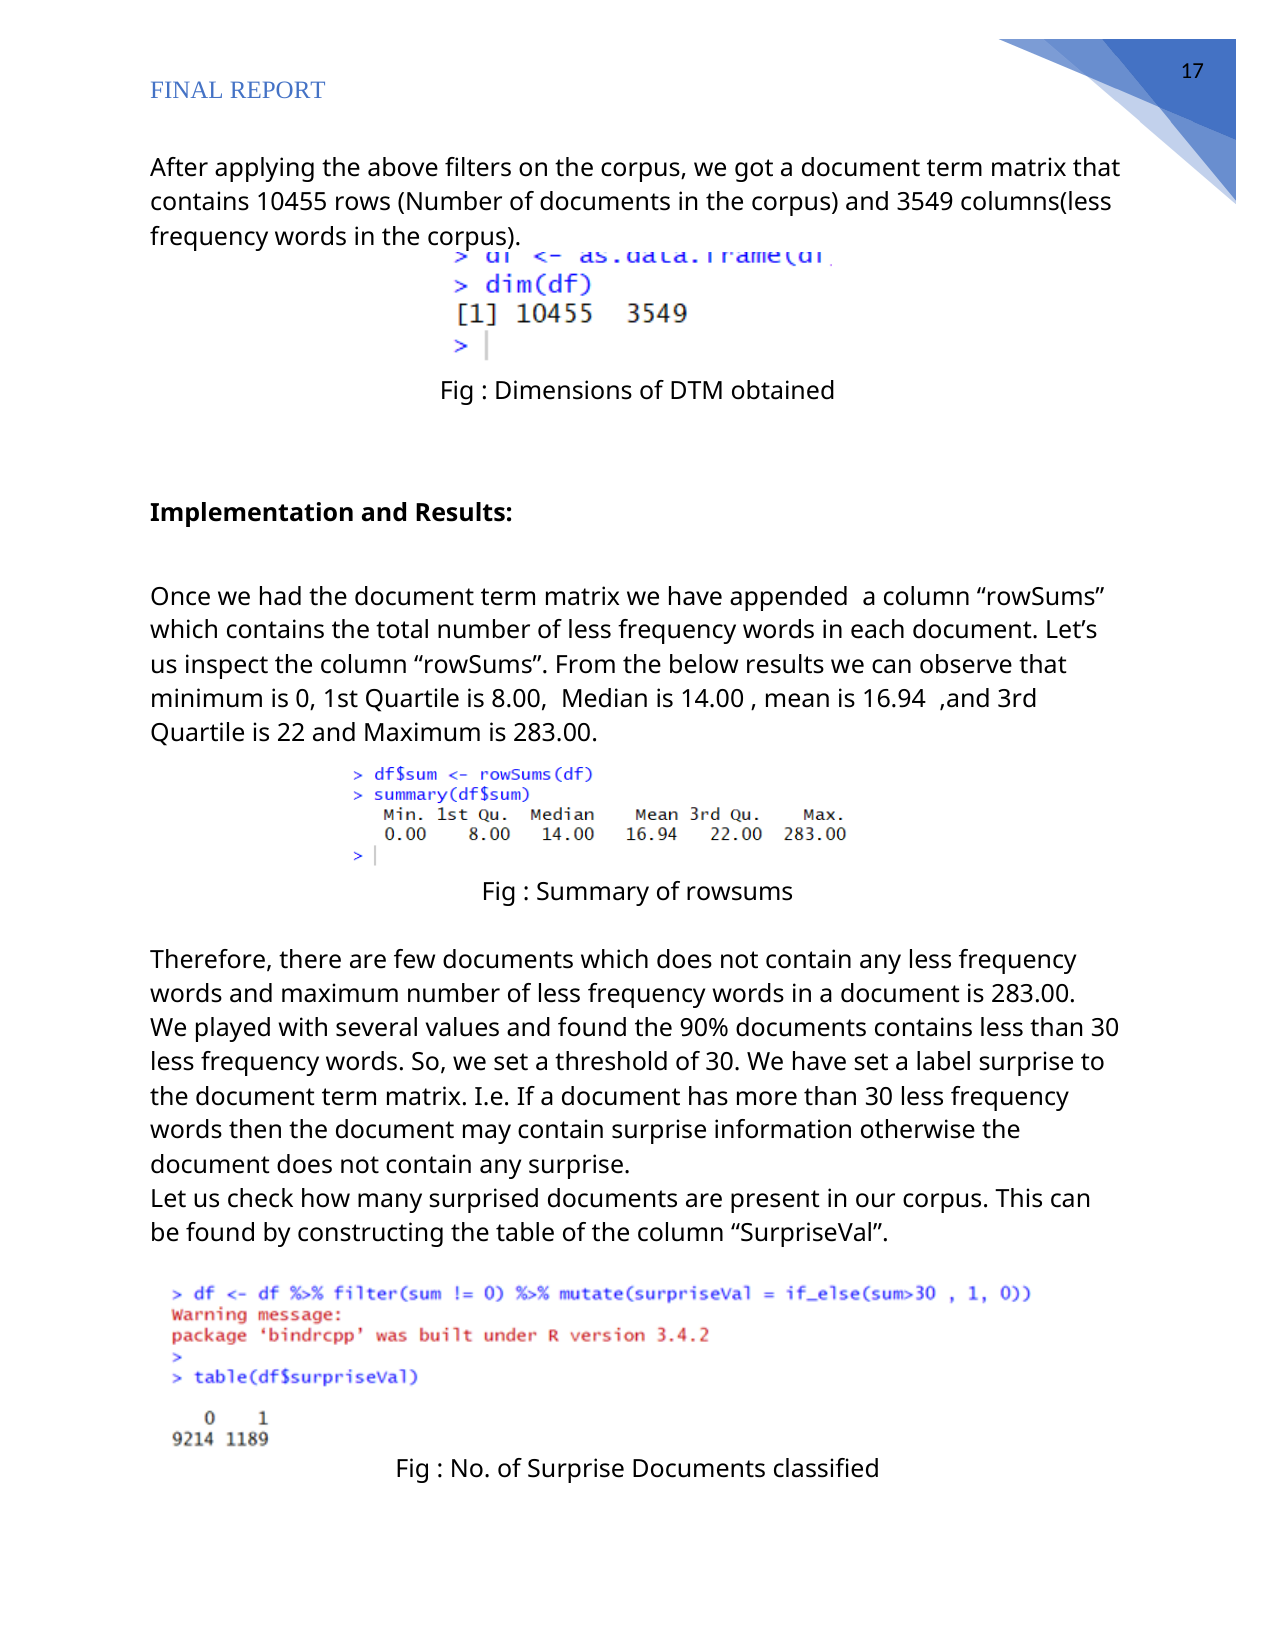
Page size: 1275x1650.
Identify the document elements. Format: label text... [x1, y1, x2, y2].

text Fig : Dimensions of DTM obtained [150, 373, 1125, 407]
picture [997, 39, 1236, 205]
text Fig : Summary of rowsums [150, 874, 1125, 908]
text Therefore, there are few documents which does not contain any less frequency words and maximum number of less frequency words in a document is 283.00. [150, 942, 1125, 1010]
picture [167, 1282, 1108, 1451]
subtitle Implementation and Results: [150, 494, 1125, 528]
picture [353, 748, 922, 874]
picture [443, 252, 832, 373]
text We played with several values and found the 90% documents contains less than 30 less frequency words. So, we set a threshold of 30. We have set a label surprise to the document term matrix. I.e. If a document has more than 30 less frequency words then the document may contain surprise information otherwise the document does not contain any surprise. [150, 1010, 1125, 1180]
text Fig : No. of Surprise Documents classified [150, 1450, 1125, 1484]
text Once we had the document term matrix we have appended a column “rowSums” which contains the total number of less frequency words in each document. Let’s us inspect the column “rowSums”. From the below results we can observe that minimum is 0, 1st Quartile is 8.00, Median is 14.00 , mean is 16.94 ,and 3rd Quartile is 22 and Maximum is 283.00. [150, 578, 1125, 748]
text After applying the above filters on the corpus, we got a document term matrix that contains 10455 rows (Number of documents in the corpus) and 3549 columns(less frequency words in the corpus). [150, 150, 1125, 252]
text Let us check how many surprised documents are present in our corpus. This can be found by constructing the table of the column “SurpriseVal”. [150, 1180, 1125, 1248]
